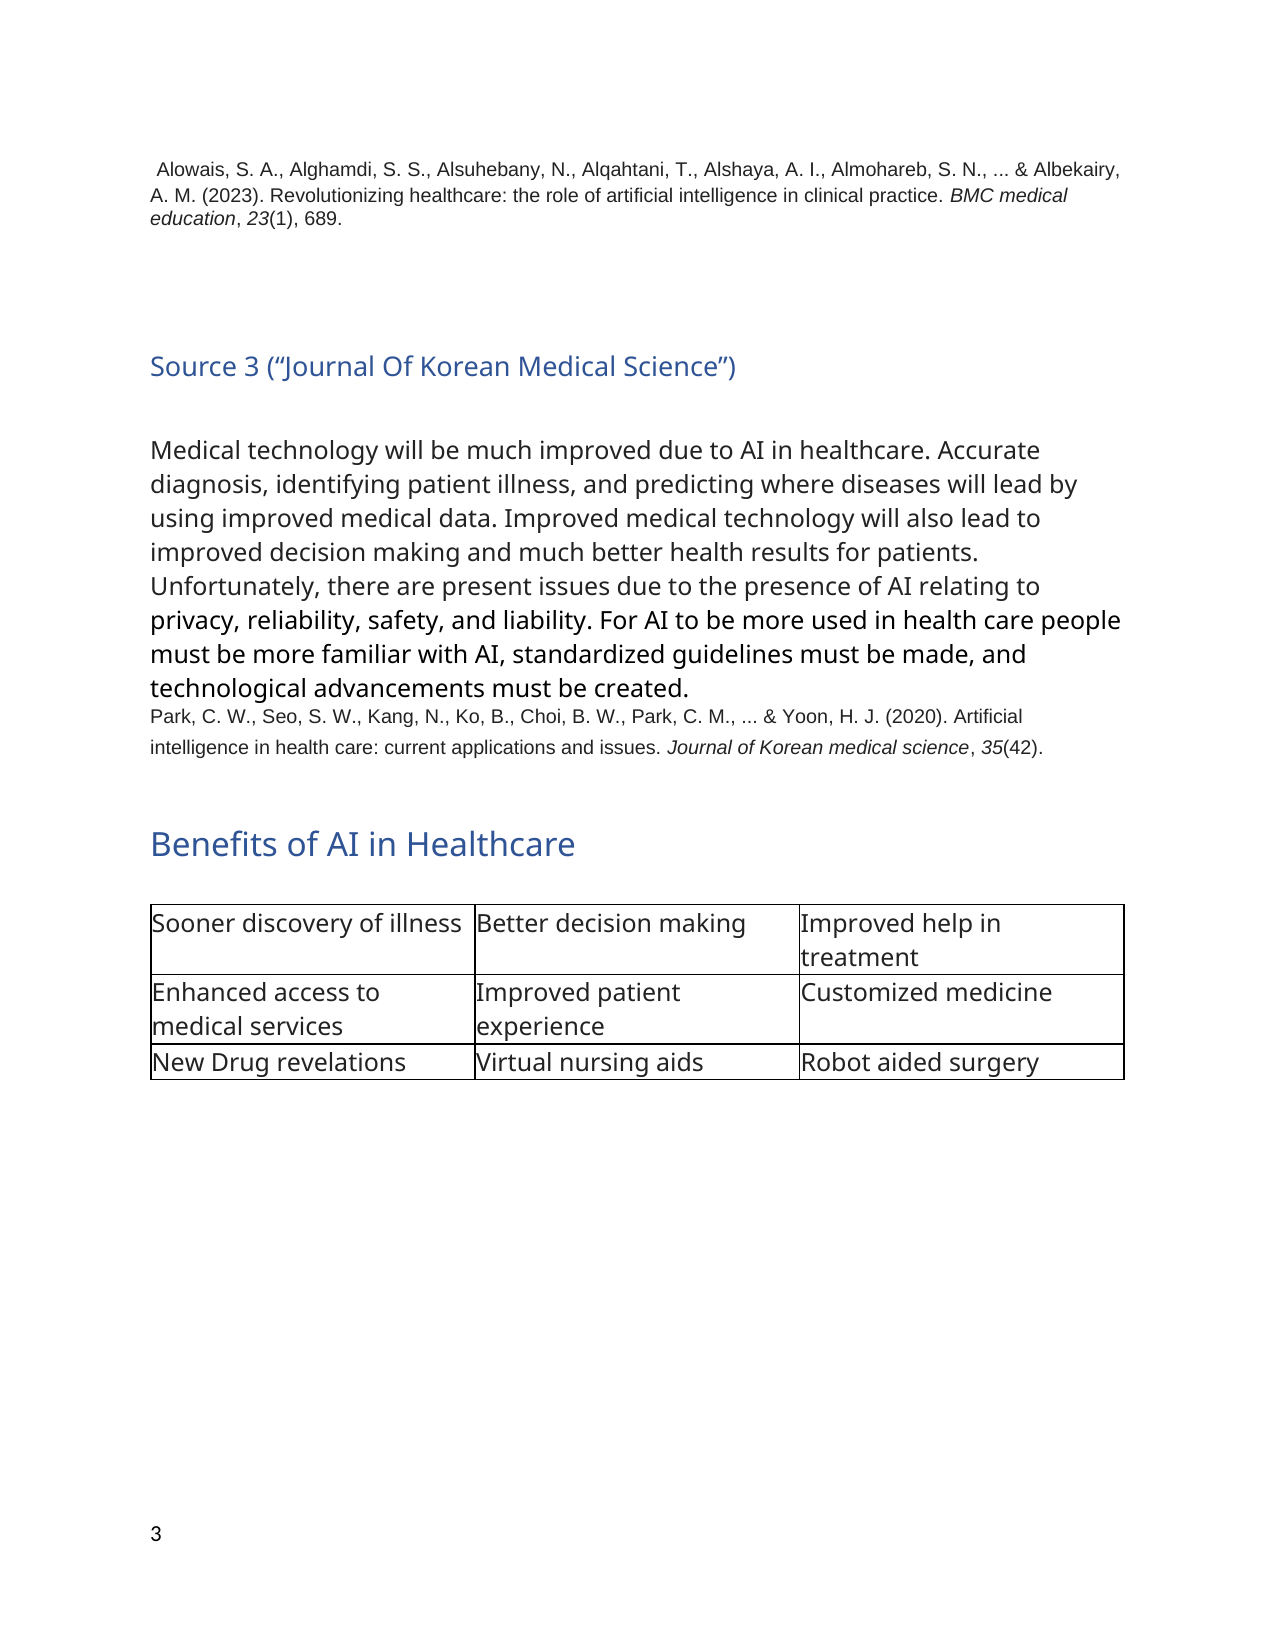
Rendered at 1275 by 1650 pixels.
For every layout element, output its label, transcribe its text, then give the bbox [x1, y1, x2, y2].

table_cell Improved patient experience [476, 975, 799, 1043]
text Medical technology will be much improved due to AI in healthcare. Accurate diagnosis, identifying patient illness, and predicting where diseases will lead by using improved medical data. Improved medical technology will also lead to improved decision making and much better health results for patients. Unfortunately, there are present issues due to the presence of AI relating to privacy, reliability, safety, and liability. For AI to be more used in health care people must be more familiar with AI, standardized guidelines must be made, and technological advancements must be created. [150, 432, 1125, 705]
table_cell New Drug revelations [152, 1045, 474, 1079]
table_cell Virtual nursing aids [476, 1045, 799, 1079]
subtitle Benefits of AI in Healthcare [150, 821, 1125, 866]
text Park, C. W., Seo, S. W., Kang, N., Ko, B., Choi, B. W., Park, C. M., ... & Yoon, H. J. (2020). Artificial intelligence in health care: current applications and issues. Journal of Korean medical science, 35(42). [150, 705, 1125, 762]
table_cell Robot aided surgery [800, 1045, 1123, 1079]
table_header Improved help in treatment [800, 905, 1123, 973]
table_cell Enhanced access to medical services [152, 975, 474, 1043]
subtitle Source 3 (“Journal Of Korean Medical Science”) [150, 347, 1125, 384]
table_cell Customized medicine [800, 975, 1123, 1043]
table_header Sooner discovery of illness [152, 905, 474, 973]
table_header Better decision making [476, 905, 799, 973]
text Alowais, S. A., Alghamdi, S. S., Alsuhebany, N., Alqahtani, T., Alshaya, A. I., Almohareb, S. N., ... & Albekairy, A. M. (2023). Revolutionizing healthcare: the role of artificial intelligence in clinical practice. BMC medical education, 23(1), 689. [150, 150, 1125, 229]
